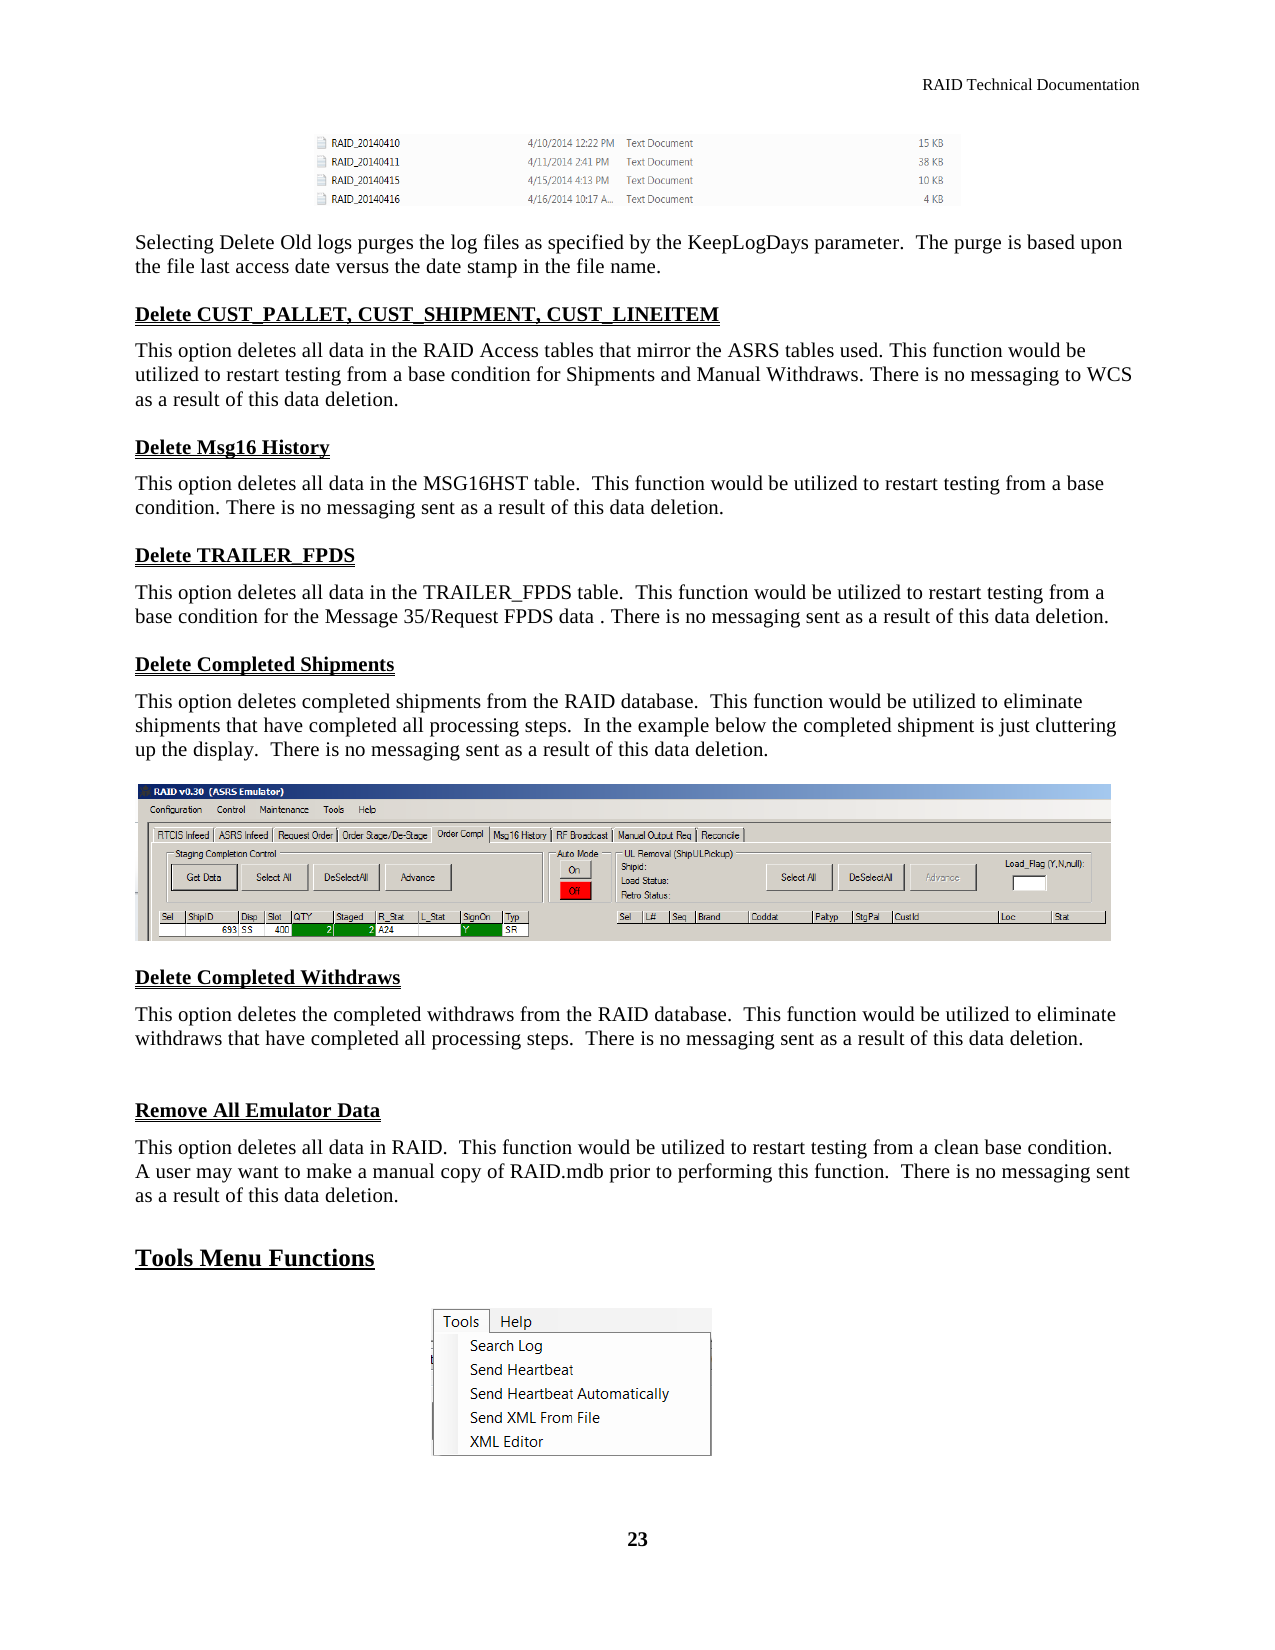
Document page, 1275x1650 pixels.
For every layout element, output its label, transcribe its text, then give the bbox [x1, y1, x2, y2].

subtitle Delete CUST_PALLET, CUST_SHIPMENT, CUST_LINEITEM [135, 302, 1140, 326]
text This option deletes the completed withdraws from the RAID database. This function would be utilized to eliminate withdraws that have completed all processing steps. There is no messaging sent as a result of this data deletion. [135, 1002, 1140, 1050]
subtitle Delete Completed Withdraws [135, 965, 1140, 989]
text This option deletes all data in the TRAILER_FPDS table. This function would be utilized to restart testing from a base condition for the Message 35/Request FPDS data . There is no messaging sent as a result of this data deletion. [135, 580, 1140, 628]
subtitle Delete TRAILER_FPDS [135, 543, 1140, 567]
picture [135, 784, 1111, 941]
picture [314, 134, 961, 206]
text This option deletes all data in RAID. This function would be utilized to restart testing from a clean base condition. A user may want to make a manual copy of RAID.mdb prior to performing this function. There is no messaging sent as a result of this data deletion. [135, 1134, 1140, 1207]
subtitle Delete Msg16 History [135, 434, 1140, 458]
subtitle Tools Menu Functions [135, 1243, 1140, 1272]
text This option deletes all data in the RAID Access tables that mirror the ASRS tables used. This function would be utilized to restart testing from a base condition for Shipments and Manual Withdraws. There is no messaging to WCS as a result of this data deletion. [135, 338, 1140, 410]
text This option deletes completed shipments from the RAID database. This function would be utilized to eliminate shipments that have completed all processing steps. In the example below the completed shipment is just cluttering up the display. There is no messaging sent as a result of this data deletion. [135, 688, 1140, 761]
subtitle Remove All Emulator Data [135, 1098, 1140, 1122]
picture [431, 1308, 712, 1456]
subtitle Delete Completed Shipments [135, 652, 1140, 676]
text This option deletes all data in the MSG16HST table. This function would be utilized to restart testing from a base condition. There is no messaging sent as a result of this data deletion. [135, 471, 1140, 519]
text Selecting Delete Old logs purges the log files as specified by the KeepLogDays parameter. The purge is based upon the file last access date versus the date stamp in the file name. [135, 229, 1140, 278]
